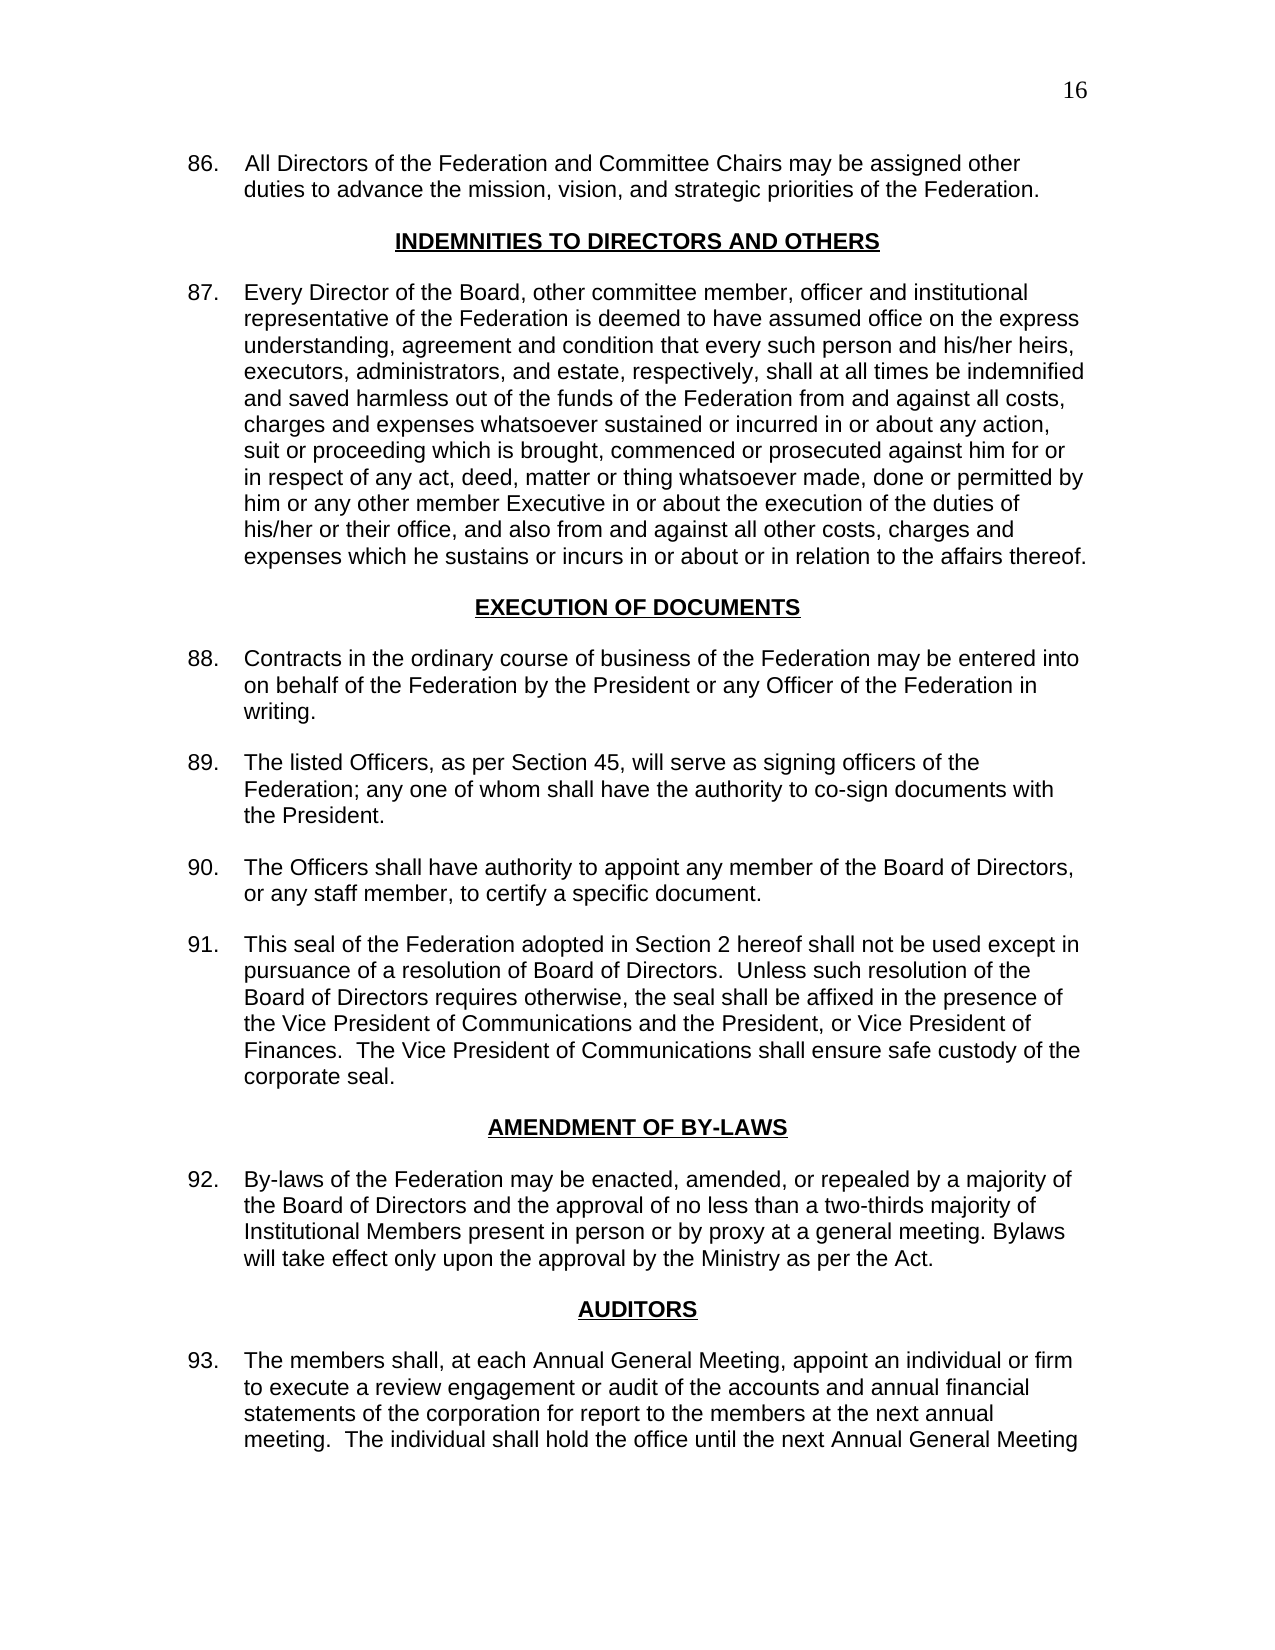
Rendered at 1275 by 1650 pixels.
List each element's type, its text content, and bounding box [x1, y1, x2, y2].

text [187, 1347, 1087, 1453]
text EXECUTION OF DOCUMENTS [187, 594, 1087, 620]
text 91. This seal of the Federation adopted in Section 2 hereof shall not be used except in pursuance of a resolution of Board of Directors. Unless such resolution of the Board of Directors requires otherwise, the seal shall be affixed in the presence of the Vice President of Communications and the President, or Vice President of Finances. The Vice President of Communications shall ensure safe custody of the corporate seal. [187, 931, 1087, 1089]
text 89. The listed Officers, as per Section 45, will serve as signing officers of the Federation; any one of whom shall have the authority to co-sign documents with the President. [187, 749, 1087, 828]
text 87. Every Director of the Board, other committee member, officer and institutional representative of the Federation is deemed to have assumed office on the express understanding, agreement and condition that every such person and his/her heirs, executors, administrators, and estate, respectively, shall at all times be indemnified and saved harmless out of the funds of the Federation from and against all costs, charges and expenses whatsoever sustained or incurred in or about any action, suit or proceeding which is brought, commenced or prosecuted against him for or in respect of any act, deed, matter or thing whatsoever made, done or permitted by him or any other member Executive in or about the execution of the duties of his/her or their office, and also from and against all other costs, charges and expenses which he sustains or incurs in or about or in relation to the affairs thereof. [187, 279, 1087, 569]
text AUDITORS [187, 1296, 1087, 1322]
text 86. All Directors of the Federation and Committee Chairs may be assigned other duties to advance the mission, vision, and strategic priorities of the Federation. [187, 150, 1087, 203]
text 92. By-laws of the Federation may be enacted, amended, or repealed by a majority of the Board of Directors and the approval of no less than a two-thirds majority of Institutional Members present in person or by proxy at a general meeting. Bylaws will take effect only upon the approval by the Ministry as per the Act. [187, 1166, 1087, 1271]
text 90. The Officers shall have authority to appoint any member of the Board of Directors, or any staff member, to certify a specific document. [187, 853, 1087, 906]
text 88. Contracts in the ordinary course of business of the Federation may be entered into on behalf of the Federation by the President or any Officer of the Federation in writing. [187, 645, 1087, 724]
text INDEMNITIES TO DIRECTORS AND OTHERS [187, 228, 1087, 254]
text AMENDMENT OF BY-LAWS [187, 1114, 1087, 1141]
